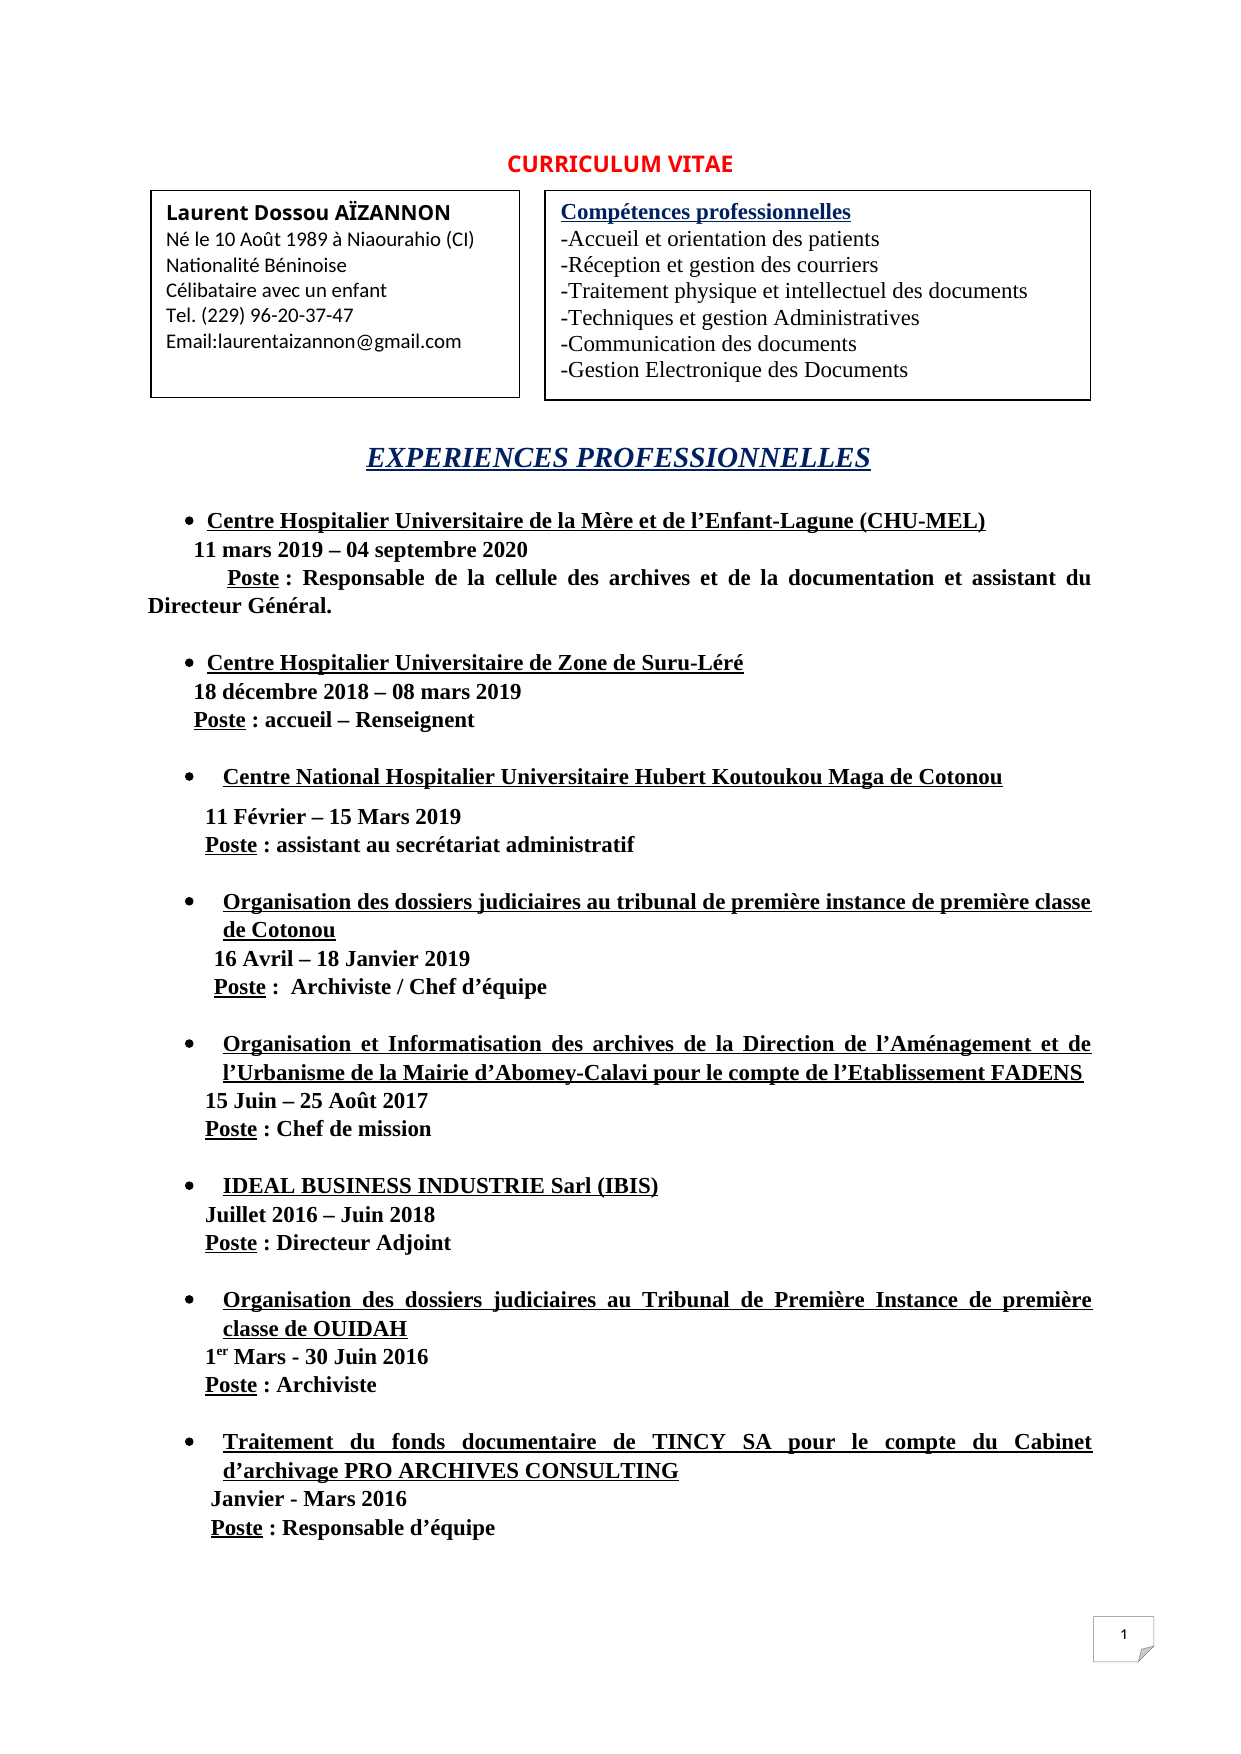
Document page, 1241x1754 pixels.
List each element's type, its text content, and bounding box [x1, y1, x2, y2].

text 11 mars 2019 – 04 septembre 2020 [148, 536, 1093, 562]
text Poste : Responsable de la cellule des archives et de la documentation et assistant du Directeur Général. [148, 564, 1093, 619]
list Centre Hospitalier Universitaire de Zone de Suru-Léré [185, 649, 1093, 676]
list Organisation et Informatisation des archives de la Direction de l’Aménagement et de l’Urbanisme de la Mairie d’Abomey-Calavi pour le compte de l’Etablissement FADENS [185, 1030, 1093, 1085]
text 1er Mars - 30 Juin 2016 [148, 1343, 1093, 1369]
list Organisation des dossiers judiciaires au Tribunal de Première Instance de première classe de OUIDAH [185, 1286, 1093, 1341]
text Poste : Archiviste [148, 1371, 1093, 1398]
list Traitement du fonds documentaire de TINCY SA pour le compte du Cabinet d’archivage PRO ARCHIVES CONSULTING [185, 1428, 1093, 1483]
text Poste : accueil – Renseignent [148, 706, 1093, 733]
list Organisation des dossiers judiciaires au tribunal de première instance de première classe de Cotonou [185, 888, 1093, 943]
list IDEAL BUSINESS INDUSTRIE Sarl (IBIS) [185, 1172, 1093, 1199]
text Poste : assistant au secrétariat administratif [148, 831, 1093, 857]
text 15 Juin – 25 Août 2017 [148, 1087, 1093, 1113]
text Poste : Archiviste / Chef d’équipe [185, 973, 1093, 1000]
text Juillet 2016 – Juin 2018 [148, 1201, 1093, 1227]
list Centre Hospitalier Universitaire de la Mère et de l’Enfant-Lagune (CHU-MEL) [185, 507, 1093, 534]
text EXPERIENCES PROFESSIONNELLES [148, 440, 1093, 474]
text CURRICULUM VITAE [148, 148, 1093, 179]
text 16 Avril – 18 Janvier 2019 [185, 945, 1093, 971]
text 18 décembre 2018 – 08 mars 2019 [148, 678, 1093, 704]
text Poste : Directeur Adjoint [148, 1229, 1093, 1256]
text Poste : Chef de mission [148, 1116, 1093, 1142]
text 11 Février – 15 Mars 2019 [148, 803, 1093, 829]
list Centre National Hospitalier Universitaire Hubert Koutoukou Maga de Cotonou [185, 763, 1093, 789]
text Poste : Responsable d’équipe [148, 1514, 1093, 1540]
text Janvier - Mars 2016 [148, 1485, 1093, 1512]
